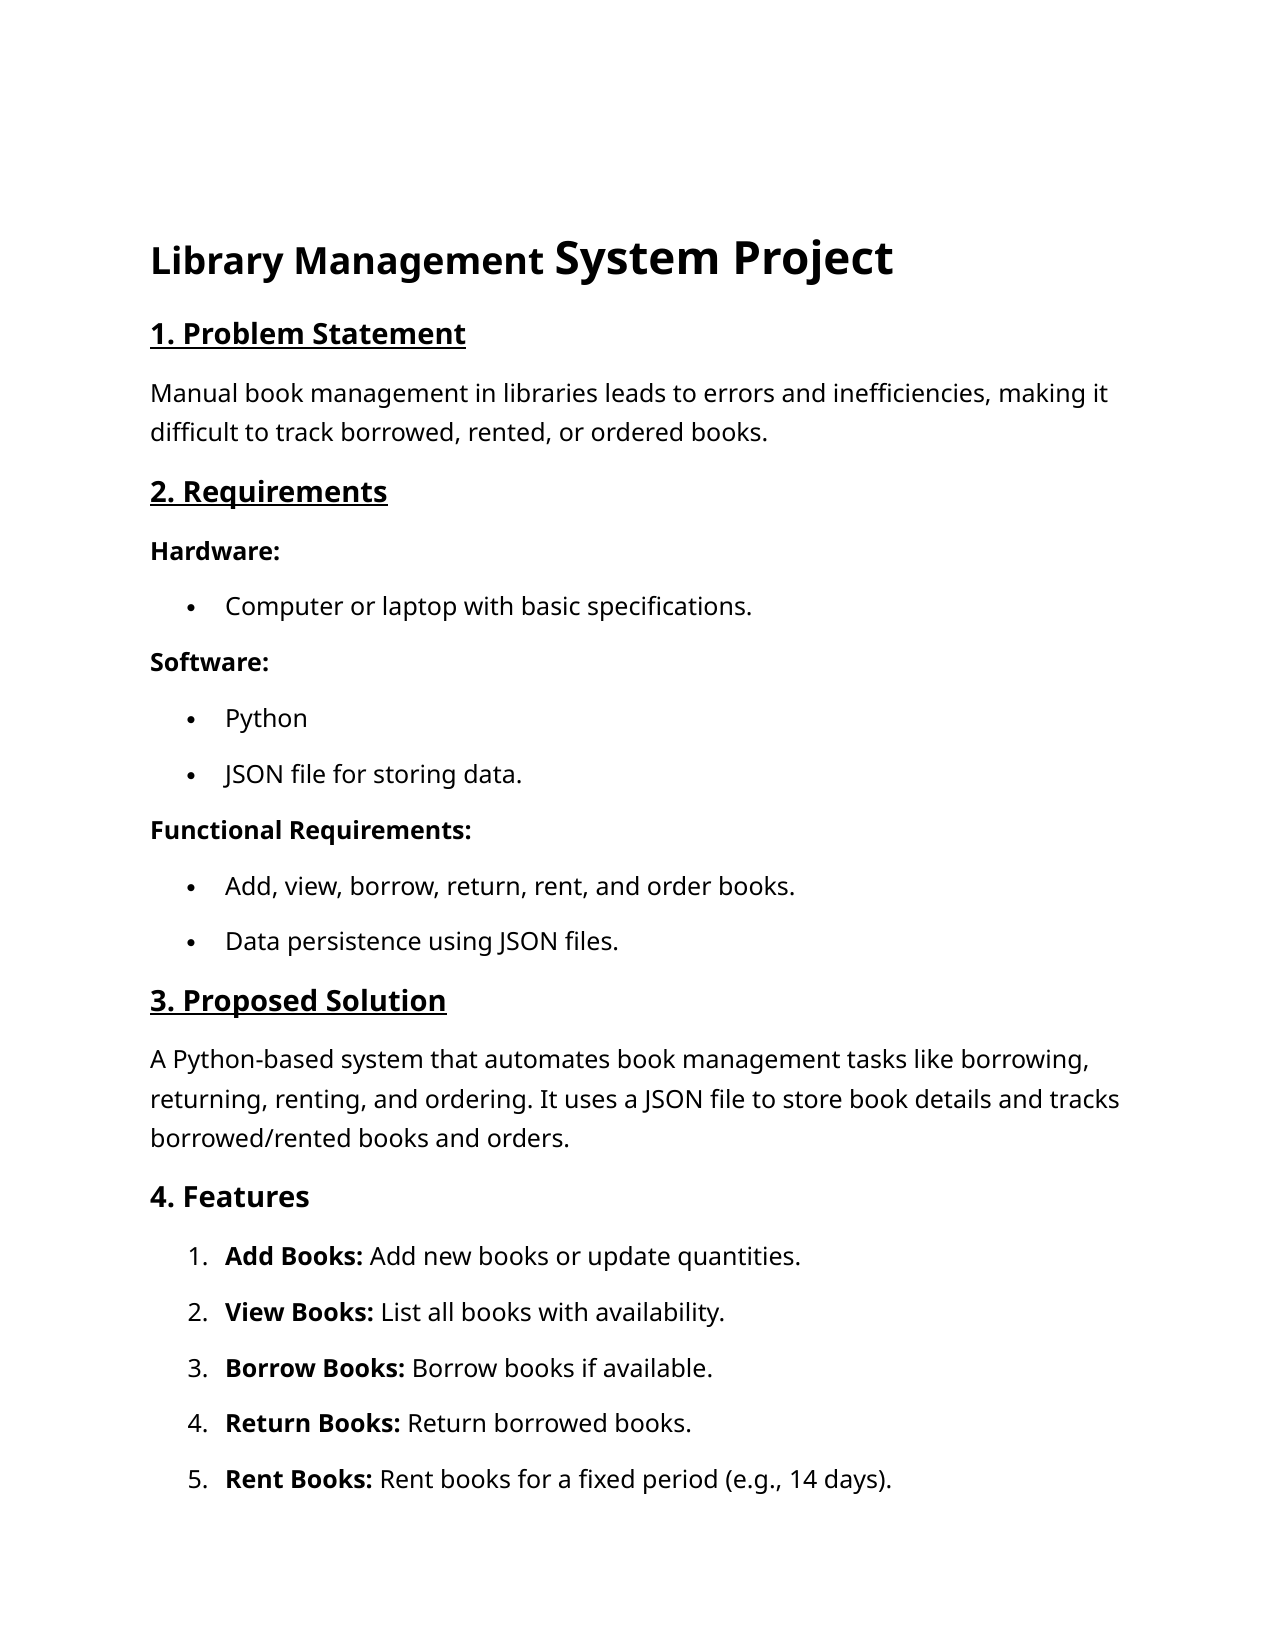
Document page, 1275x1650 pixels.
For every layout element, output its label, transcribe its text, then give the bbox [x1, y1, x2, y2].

text Functional Requirements: [150, 812, 1125, 846]
list Borrow Books: Borrow books if available. [187, 1350, 1125, 1384]
list JSON file for storing data. [187, 757, 1125, 791]
list Python [187, 701, 1125, 735]
list Return Books: Return borrowed books. [187, 1406, 1125, 1440]
list Rent Books: Rent books for a fixed period (e.g., 14 days). [187, 1462, 1125, 1496]
text Hardware: [150, 533, 1125, 567]
list Add, view, borrow, return, rent, and order books. [187, 868, 1125, 902]
text Manual book management in libraries leads to errors and inefficiencies, making it difficult to track borrowed, rented, or ordered books. [150, 376, 1125, 449]
list Data persistence using JSON files. [187, 924, 1125, 958]
text Software: [150, 645, 1125, 679]
text Library Management System Project [150, 225, 1125, 288]
text 1. Problem Statement [150, 314, 1125, 353]
list View Books: List all books with availability. [187, 1294, 1125, 1328]
text 4. Features [150, 1176, 1125, 1216]
text A Python-based system that automates book management tasks like borrowing, returning, renting, and ordering. It uses a JSON file to store book details and tracks borrowed/rented books and orders. [150, 1042, 1125, 1154]
list Add Books: Add new books or update quantities. [187, 1239, 1125, 1273]
list Computer or laptop with basic specifications. [187, 589, 1125, 623]
text 2. Requirements [150, 471, 1125, 511]
text 3. Proposed Solution [150, 980, 1125, 1019]
